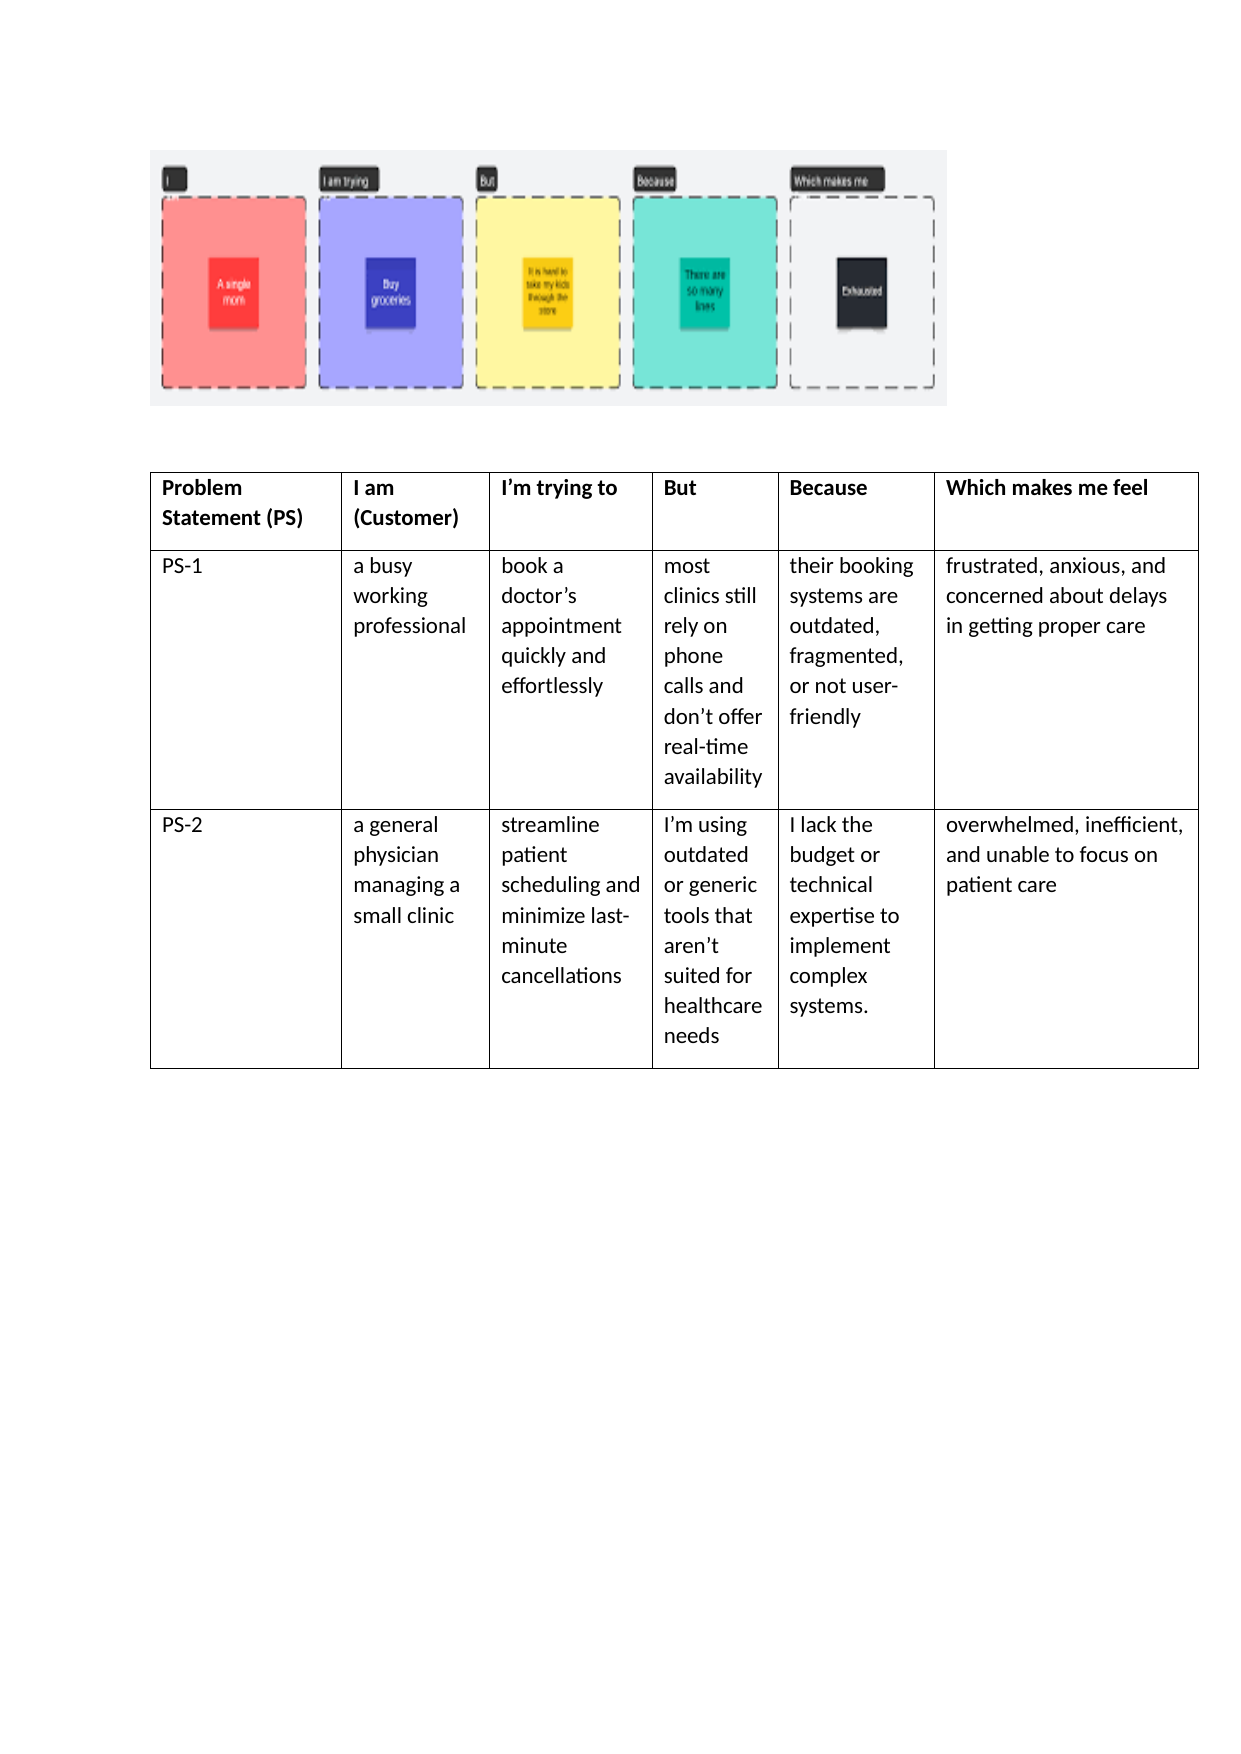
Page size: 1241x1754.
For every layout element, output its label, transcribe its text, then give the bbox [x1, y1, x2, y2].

table_header Problem Statement (PS) [151, 473, 341, 550]
table_cell PS-1 [151, 551, 341, 809]
table_header But [653, 473, 778, 550]
table_cell most clinics still rely on phone calls and don’t offer real-time availability [653, 551, 778, 809]
table_header Because [779, 473, 934, 550]
table_cell PS-2 [151, 810, 341, 1068]
table_cell book a doctor’s appointment quickly and effortlessly [490, 551, 652, 809]
table_header Which makes me feel [935, 473, 1198, 550]
table_cell a busy working professional [342, 551, 489, 809]
table_cell I lack the budget or technical expertise to implement complex systems. [779, 810, 934, 1068]
table_cell streamline patient scheduling and minimize last-minute cancellations [490, 810, 652, 1068]
table_cell a general physician managing a small clinic [342, 810, 489, 1068]
table_cell their booking systems are outdated, fragmented, or not user-friendly [779, 551, 934, 809]
table_header I’m trying to [490, 473, 652, 550]
table_cell overwhelmed, inefficient, and unable to focus on patient care [935, 810, 1198, 1068]
table_header I am (Customer) [342, 473, 489, 550]
picture [150, 150, 947, 406]
table_cell I’m using outdated or generic tools that aren’t suited for healthcare needs [653, 810, 778, 1068]
table_cell frustrated, anxious, and concerned about delays in getting proper care [935, 551, 1198, 809]
